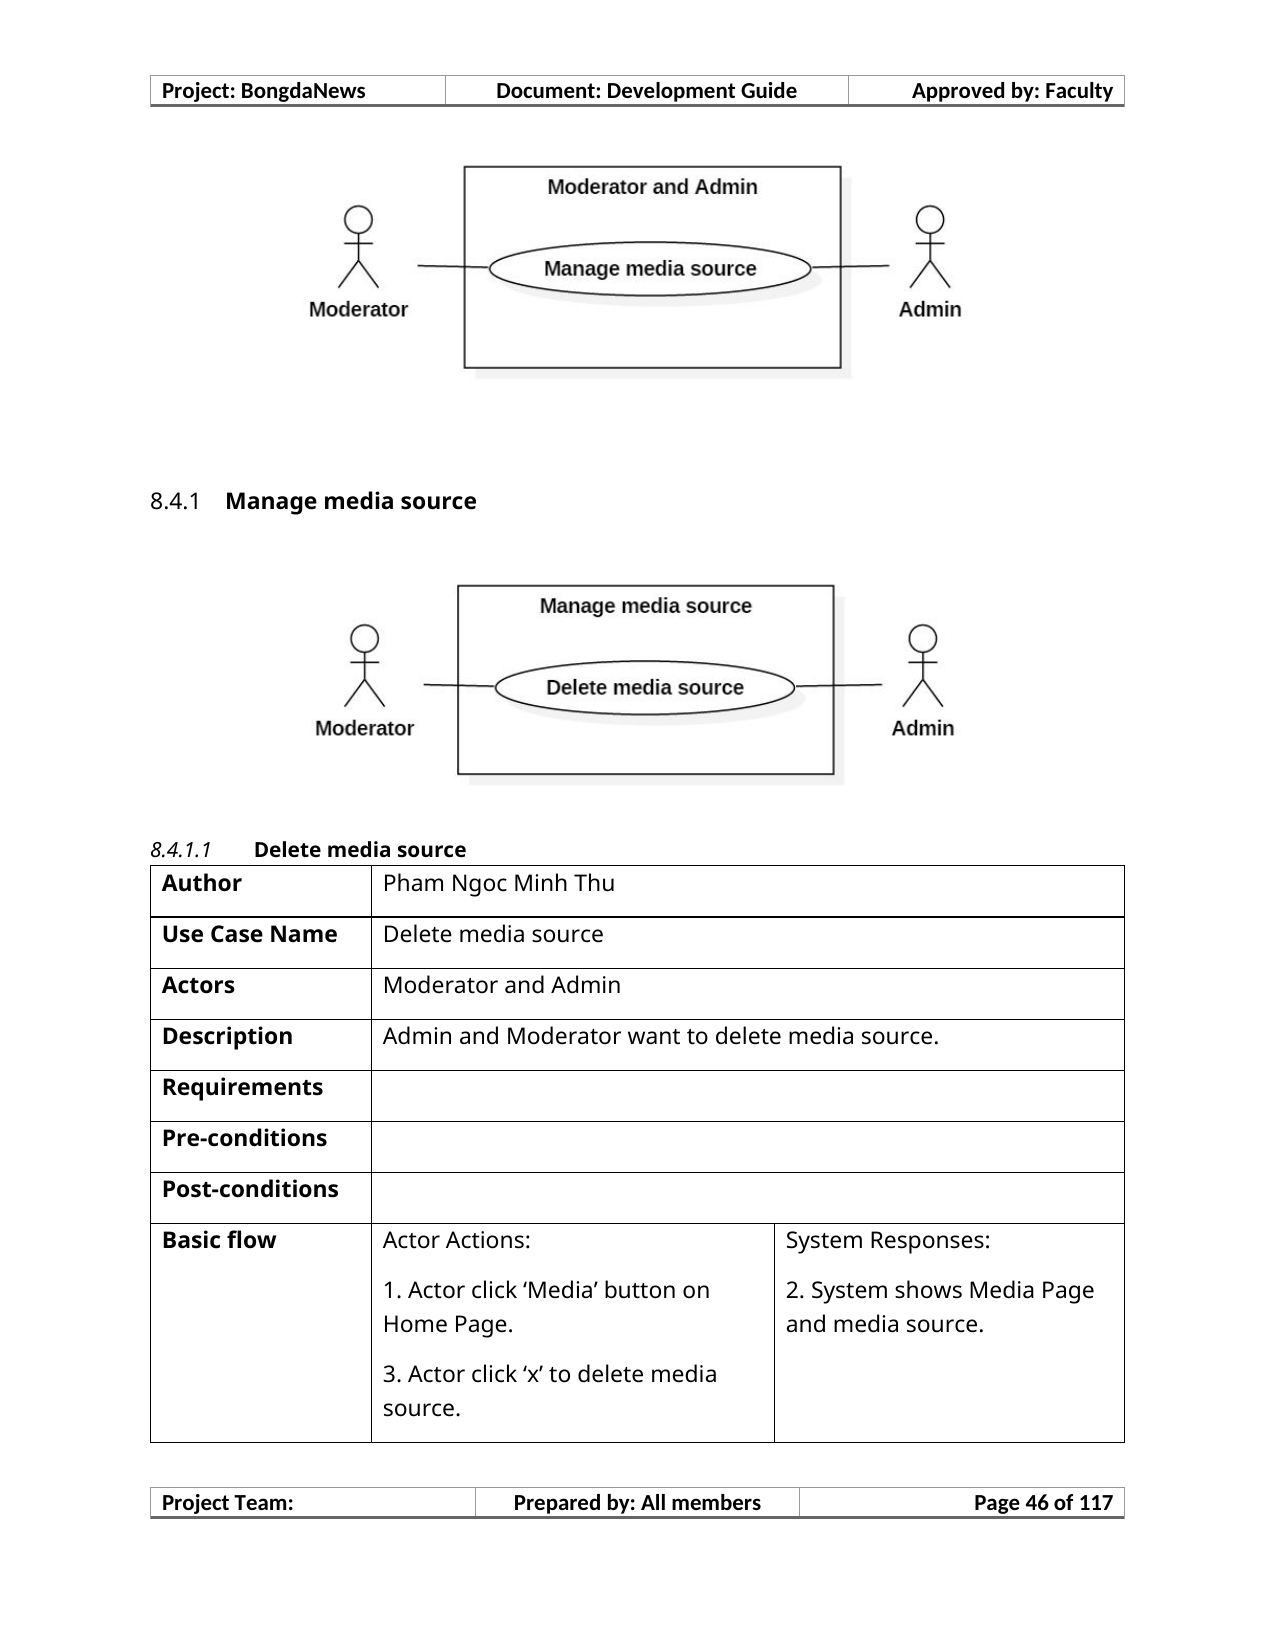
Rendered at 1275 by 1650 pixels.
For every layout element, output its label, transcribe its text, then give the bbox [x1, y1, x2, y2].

picture [286, 569, 989, 816]
table_header Pham Ngoc Minh Thu [372, 866, 1124, 916]
picture [287, 150, 988, 416]
table_cell Description [151, 1020, 371, 1069]
subtitle Manage media source [150, 485, 1125, 516]
table_cell [372, 1173, 1124, 1223]
table_cell Admin and Moderator want to delete media source. [372, 1020, 1124, 1069]
table_cell [372, 1122, 1124, 1172]
table_cell Requirements [151, 1071, 371, 1121]
table_cell Delete media source [372, 918, 1124, 967]
table_cell Pre-conditions [151, 1122, 371, 1172]
table_cell Actors [151, 969, 371, 1018]
table_cell Moderator and Admin [372, 969, 1124, 1018]
table_cell Post-conditions [151, 1173, 371, 1223]
table_cell Actor Actions: 1. Actor click ‘Media’ button on Home Page. 3. Actor click ‘x’ to delete media source. [372, 1224, 774, 1442]
table_cell System Responses: 2. System shows Media Page and media source. [775, 1224, 1124, 1442]
subtitle Delete media source [150, 835, 1125, 863]
table_header Author [151, 866, 371, 916]
table_cell [372, 1071, 1124, 1121]
table_cell Basic flow [151, 1224, 371, 1442]
table_cell Use Case Name [151, 918, 371, 967]
